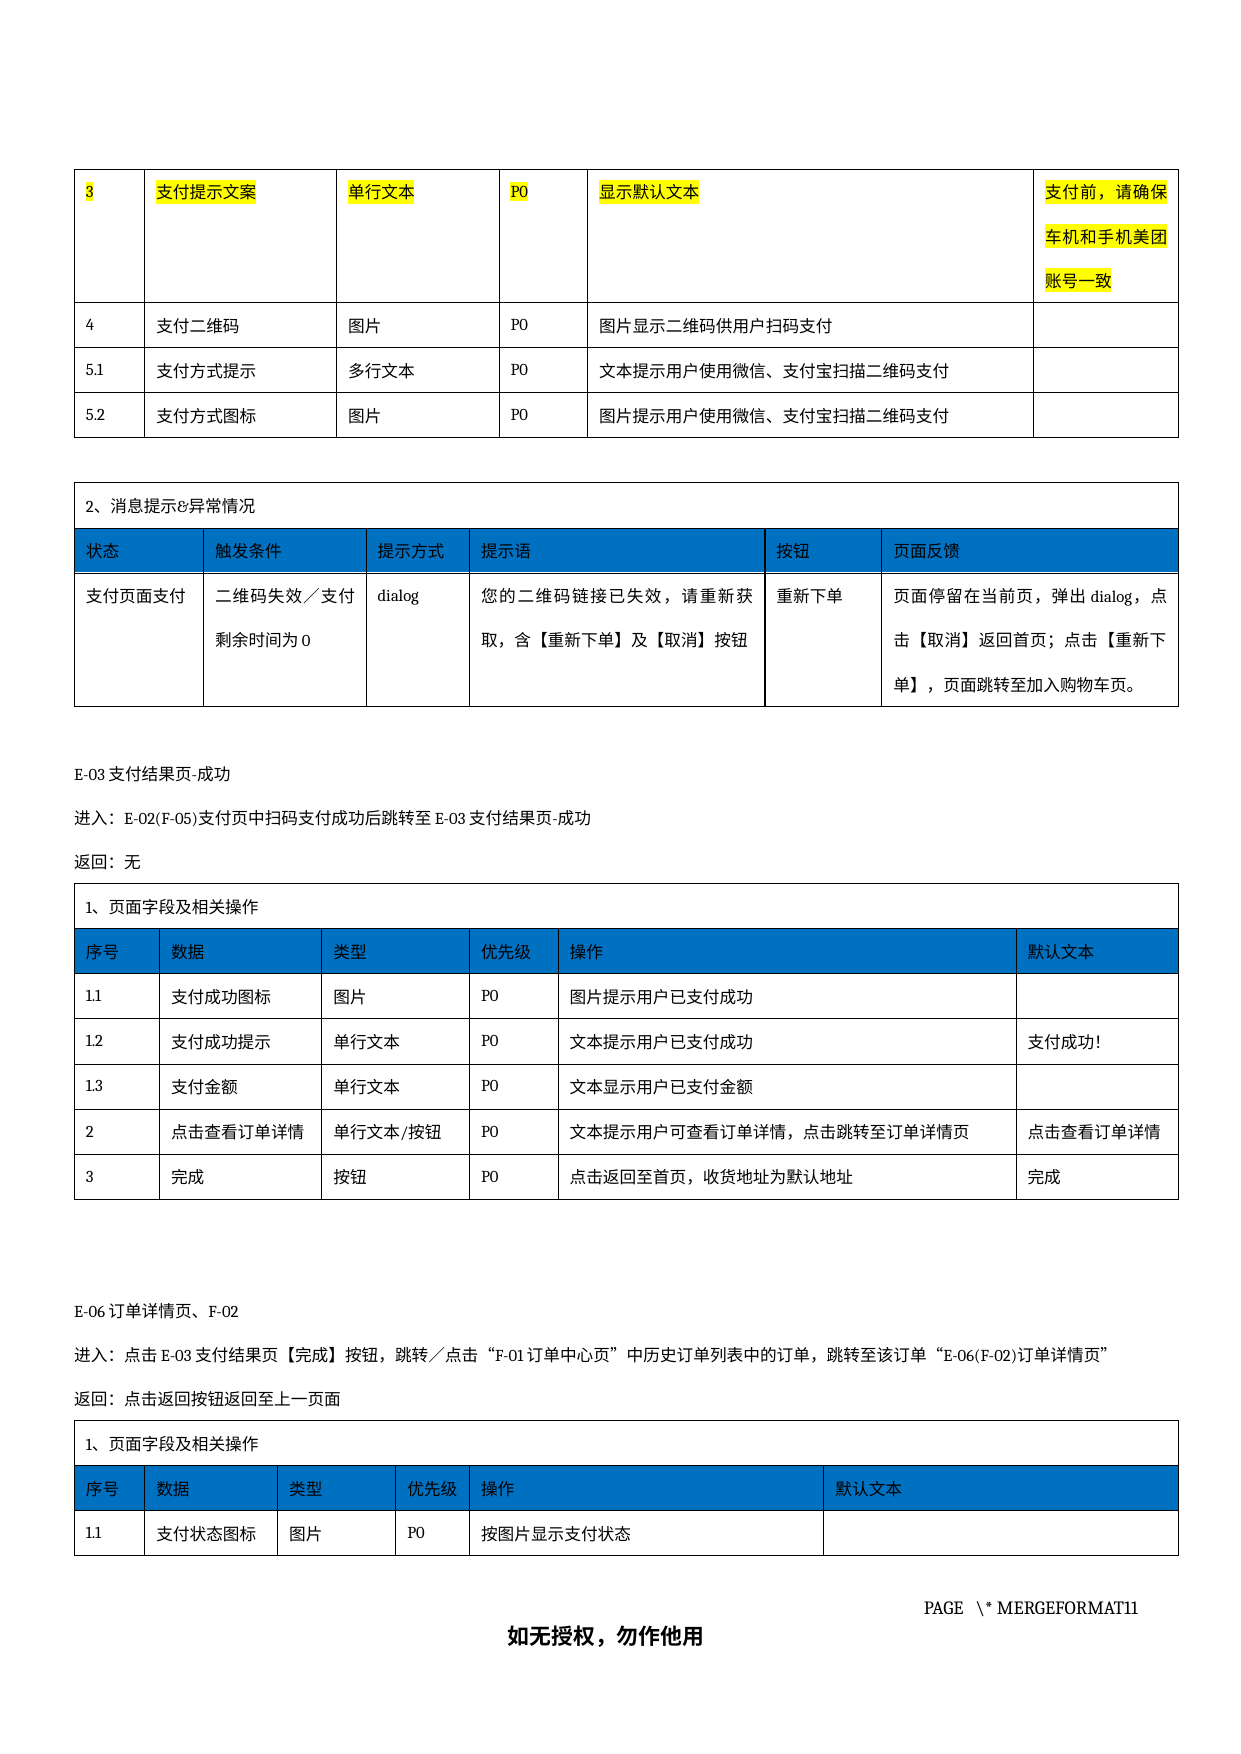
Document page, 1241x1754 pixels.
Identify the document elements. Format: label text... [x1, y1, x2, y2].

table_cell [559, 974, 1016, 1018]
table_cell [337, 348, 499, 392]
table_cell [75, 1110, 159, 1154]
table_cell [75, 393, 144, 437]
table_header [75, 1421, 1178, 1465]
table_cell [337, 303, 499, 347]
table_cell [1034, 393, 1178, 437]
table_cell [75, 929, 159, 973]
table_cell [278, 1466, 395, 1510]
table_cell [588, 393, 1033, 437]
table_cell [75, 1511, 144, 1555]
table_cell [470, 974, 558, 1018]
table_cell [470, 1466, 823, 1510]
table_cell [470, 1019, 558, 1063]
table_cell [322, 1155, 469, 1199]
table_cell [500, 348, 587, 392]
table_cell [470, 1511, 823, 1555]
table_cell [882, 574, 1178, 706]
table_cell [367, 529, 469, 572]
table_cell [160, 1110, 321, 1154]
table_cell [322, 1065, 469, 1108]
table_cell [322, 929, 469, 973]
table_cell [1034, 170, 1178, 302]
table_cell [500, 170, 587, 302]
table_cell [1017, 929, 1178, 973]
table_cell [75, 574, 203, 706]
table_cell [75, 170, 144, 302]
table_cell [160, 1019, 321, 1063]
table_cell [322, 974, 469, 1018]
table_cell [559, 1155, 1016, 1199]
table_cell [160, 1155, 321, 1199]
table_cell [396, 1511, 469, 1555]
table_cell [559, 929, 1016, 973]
text 返回：无 [74, 839, 1138, 883]
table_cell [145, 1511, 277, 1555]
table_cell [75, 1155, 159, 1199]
text 返回：点击返回按钮返回至上一页面 [74, 1376, 1138, 1420]
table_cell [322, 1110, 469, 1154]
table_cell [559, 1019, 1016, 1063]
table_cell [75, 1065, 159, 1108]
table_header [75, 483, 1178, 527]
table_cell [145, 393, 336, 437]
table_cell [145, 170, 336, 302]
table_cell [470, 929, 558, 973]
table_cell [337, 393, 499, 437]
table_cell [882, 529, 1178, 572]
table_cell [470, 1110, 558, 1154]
text E-06订单详情页、F-02 [74, 1288, 1138, 1332]
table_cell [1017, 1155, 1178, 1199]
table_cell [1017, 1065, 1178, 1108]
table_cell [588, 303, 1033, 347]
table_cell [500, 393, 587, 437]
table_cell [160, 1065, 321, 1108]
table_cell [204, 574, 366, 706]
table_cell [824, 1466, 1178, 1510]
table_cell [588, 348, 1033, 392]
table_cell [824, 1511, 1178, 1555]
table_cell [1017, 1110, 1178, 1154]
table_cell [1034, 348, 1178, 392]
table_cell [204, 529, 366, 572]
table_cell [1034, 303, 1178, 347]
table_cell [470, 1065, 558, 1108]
text 进入：E-02(F-05)支付页中扫码支付成功后跳转至E-03支付结果页-成功 [74, 795, 1138, 839]
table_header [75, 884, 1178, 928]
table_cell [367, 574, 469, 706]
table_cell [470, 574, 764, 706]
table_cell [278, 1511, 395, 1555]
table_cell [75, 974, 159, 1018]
text 进入：点击E-03支付结果页【完成】按钮，跳转／点击“F-01订单中心页”中历史订单列表中的订单，跳转至该订单“E-06(F-02)订单详情页” [74, 1332, 1138, 1376]
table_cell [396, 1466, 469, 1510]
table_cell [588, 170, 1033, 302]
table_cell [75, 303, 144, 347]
text E-03支付结果页-成功 [74, 751, 1138, 795]
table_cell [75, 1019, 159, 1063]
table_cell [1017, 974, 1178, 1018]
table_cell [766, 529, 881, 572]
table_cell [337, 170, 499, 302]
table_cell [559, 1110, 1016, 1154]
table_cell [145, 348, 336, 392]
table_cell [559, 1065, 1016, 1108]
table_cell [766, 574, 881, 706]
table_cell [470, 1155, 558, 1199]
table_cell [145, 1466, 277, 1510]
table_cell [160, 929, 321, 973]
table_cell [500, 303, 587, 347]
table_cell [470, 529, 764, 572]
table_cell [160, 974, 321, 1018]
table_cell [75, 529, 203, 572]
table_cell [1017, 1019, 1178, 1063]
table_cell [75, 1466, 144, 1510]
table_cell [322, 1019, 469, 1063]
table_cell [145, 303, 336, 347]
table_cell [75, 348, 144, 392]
